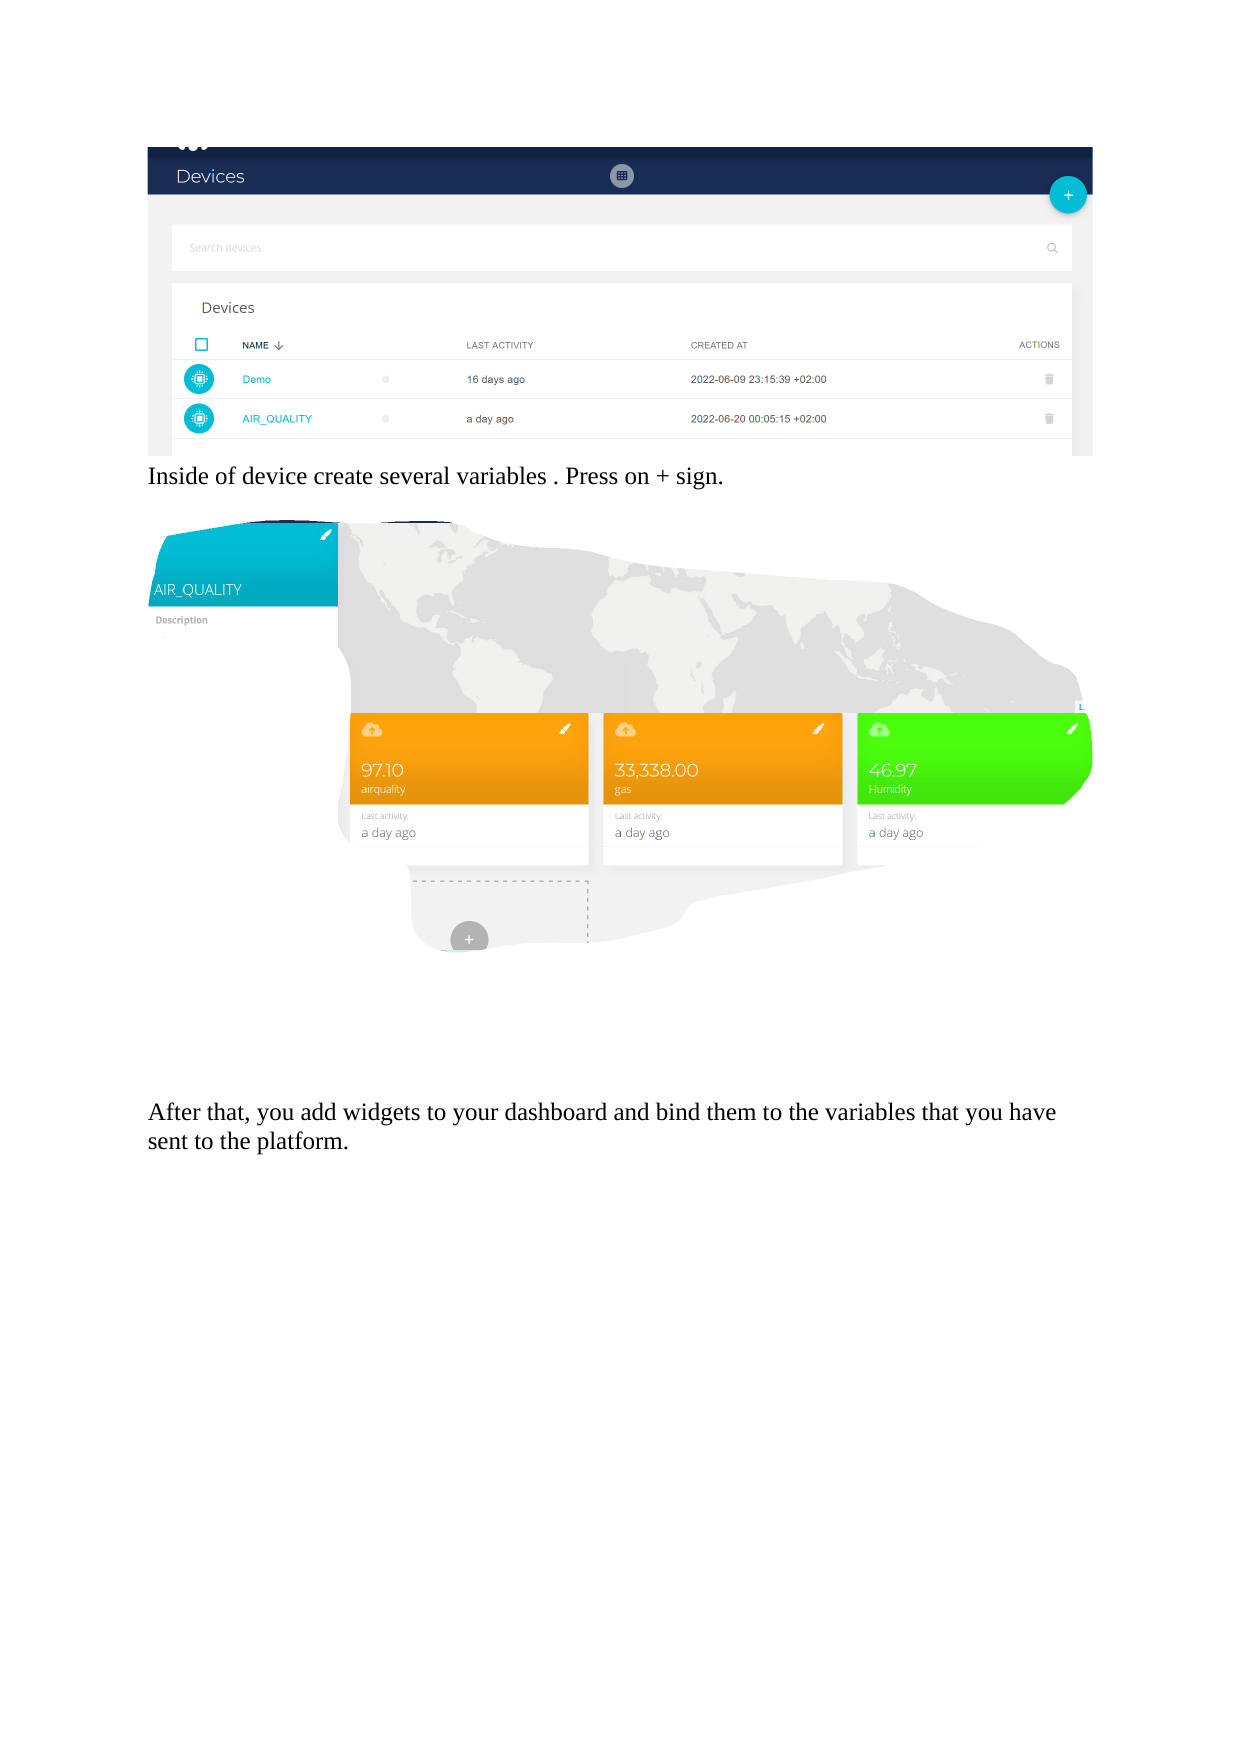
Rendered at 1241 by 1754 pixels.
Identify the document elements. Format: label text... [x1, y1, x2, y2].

picture [147, 519, 1093, 953]
text After that, you add widgets to your dashboard and bind them to the variables that you have sent to the platform. [148, 1097, 1093, 1155]
picture [147, 147, 1093, 456]
